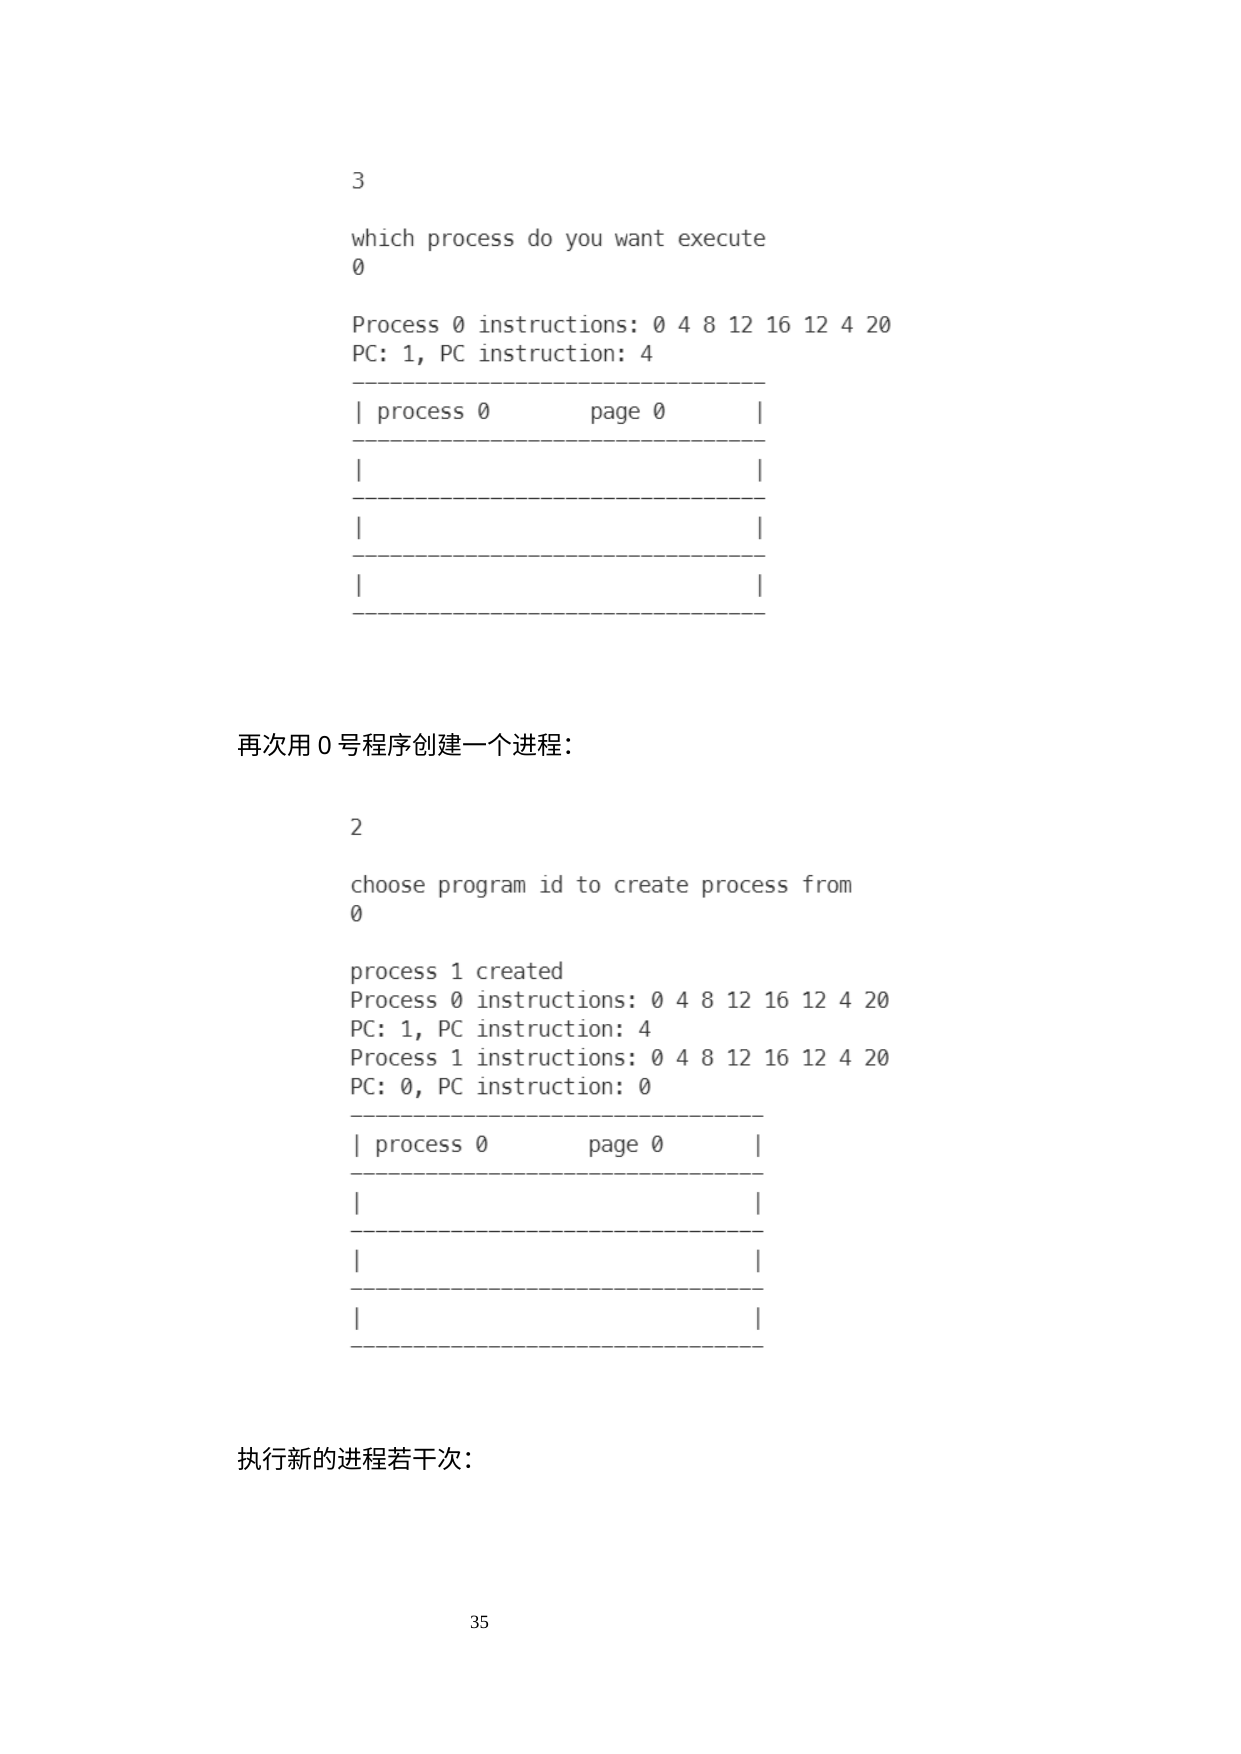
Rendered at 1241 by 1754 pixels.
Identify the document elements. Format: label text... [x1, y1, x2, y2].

picture [343, 162, 897, 655]
picture [342, 811, 899, 1374]
text 执行新的进程若干次： [187, 1425, 1053, 1490]
text 再次用0号程序创建一个进程： [187, 711, 1053, 776]
